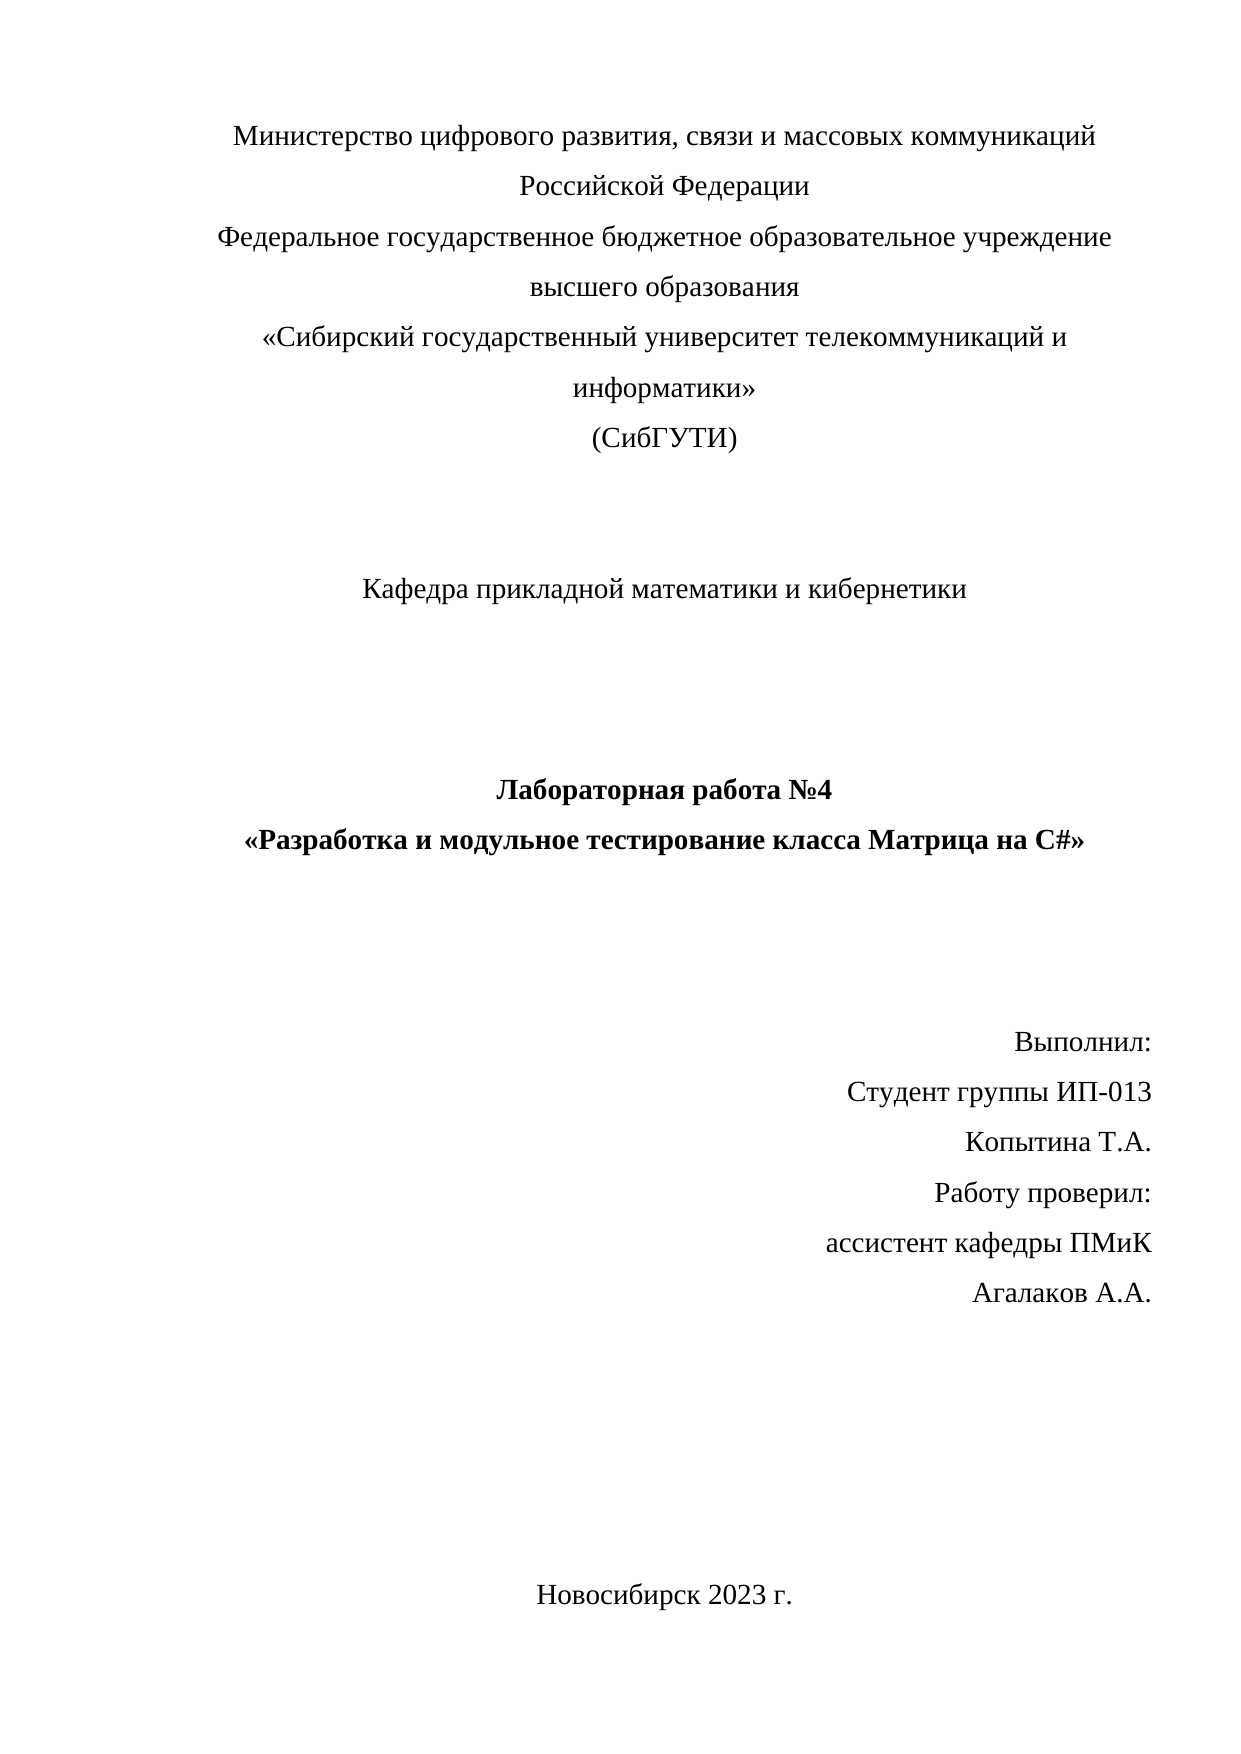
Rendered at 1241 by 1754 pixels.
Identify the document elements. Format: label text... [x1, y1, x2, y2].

text Копытина Т.А. [177, 1124, 1152, 1158]
text «Сибирский государственный университет телекоммуникаций и информатики» [177, 319, 1152, 403]
text Выполнил: [177, 1024, 1152, 1057]
text ассистент кафедры ПМиК [177, 1225, 1152, 1258]
text «Разработка и модульное тестирование класса Матрица на С#» [177, 822, 1152, 856]
text Работу проверил: [177, 1175, 1152, 1208]
text Агалаков А.А. [177, 1275, 1152, 1309]
text Новосибирск 2023 г. [177, 1577, 1152, 1611]
text (СибГУТИ) [177, 420, 1152, 453]
text Студент группы ИП-013 [177, 1074, 1152, 1108]
text Федеральное государственное бюджетное образовательное учреждение высшего образования [177, 219, 1152, 303]
text Министерство цифрового развития, связи и массовых коммуникаций Российской Федерации [177, 118, 1152, 202]
text Лабораторная работа №4 [177, 772, 1152, 806]
text Кафедра прикладной математики и кибернетики [177, 571, 1152, 604]
